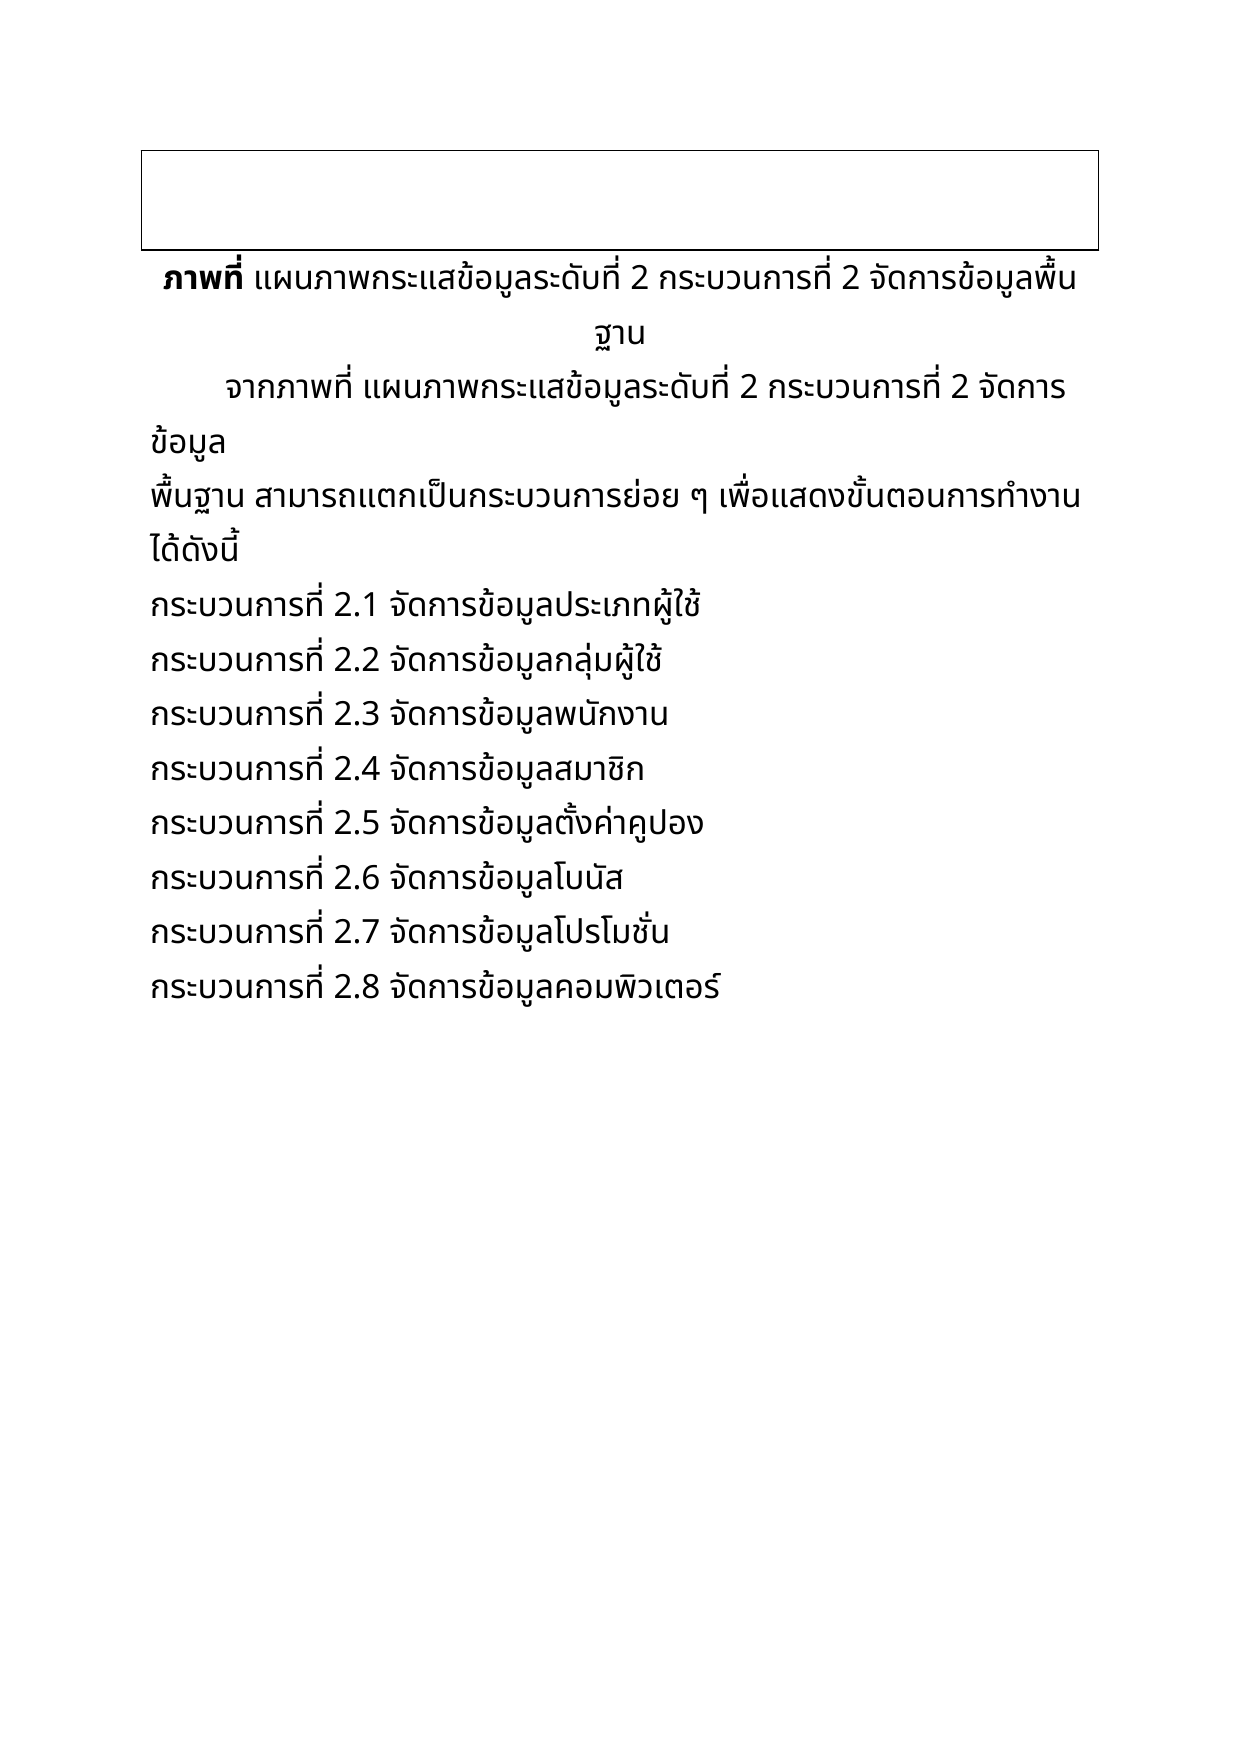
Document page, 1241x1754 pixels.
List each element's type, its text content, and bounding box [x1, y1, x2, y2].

text กระบวนการที่ 2.8 จัดการข้อมูลคอมพิวเตอร์ [150, 963, 1090, 1013]
text ภาพที่ แผนภาพกระแสข้อมูลระดับที่ 2 กระบวนการที่ 2 จัดการข้อมูลพื้นฐาน [150, 254, 1090, 359]
text จากภาพที่ แผนภาพกระแสข้อมูลระดับที่ 2 กระบวนการที่ 2 จัดการข้อมูล พื้นฐาน สามารถแตกเป็นกระบวนการย่อย ๆ เพื่อแสดงขั้นตอนการทำงาน ได้ดังนี้ กระบวนการที่ 2.1 จัดการข้อมูลประเภทผู้ใช้ กระบวนการที่ 2.2 จัดการข้อมูลกลุ่มผู้ใช้ กระบวนการที่ 2.3 จัดการข้อมูลพนักงาน กระบวนการที่ 2.4 จัดการข้อมูลสมาชิก กระบวนการที่ 2.5 จัดการข้อมูลตั้งค่าคูปอง กระบวนการที่ 2.6 จัดการข้อมูลโบนัส [150, 363, 1090, 904]
text กระบวนการที่ 2.7 จัดการข้อมูลโปรโมชั่น [150, 908, 1090, 959]
